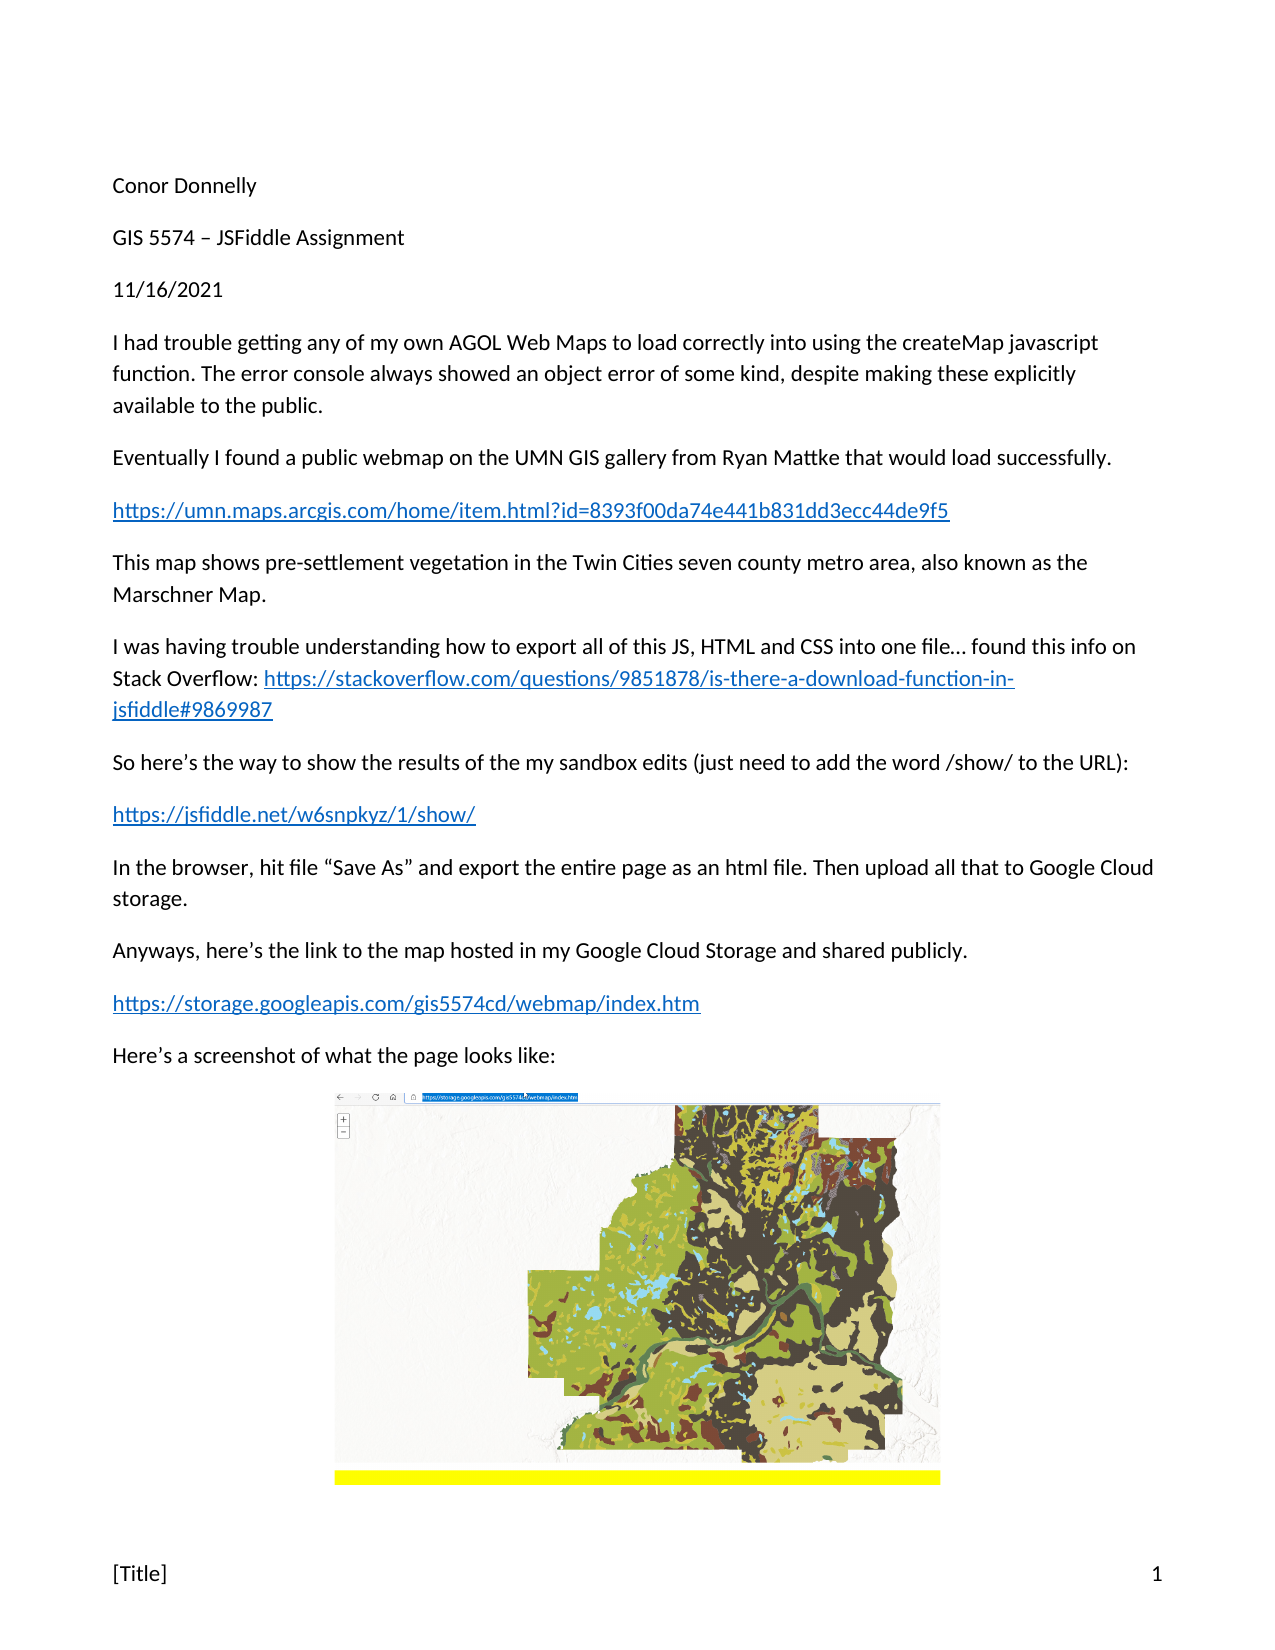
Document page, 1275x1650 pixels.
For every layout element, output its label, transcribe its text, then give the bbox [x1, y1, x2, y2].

text GIS 5574 – JSFiddle Assignment [112, 223, 1162, 251]
text Here’s a screenshot of what the page looks like: [112, 1041, 1162, 1069]
text Anyways, here’s the link to the map hosted in my Google Cloud Storage and shared publicly. [112, 937, 1162, 964]
text https://jsfiddle.net/w6snpkyz/1/show/ [112, 800, 1162, 828]
text https://umn.maps.arcgis.com/home/item.html?id=8393f00da74e441b831dd3ecc44de9f5 [112, 496, 1162, 524]
picture [334, 1093, 941, 1485]
text 11/16/2021 [112, 276, 1162, 304]
text I was having trouble understanding how to export all of this JS, HTML and CSS into one file… found this info on Stack Overflow: https://stackoverflow.com/questions/9851878/is-there-a-download-function-in-jsfiddle#9869987 [112, 632, 1162, 723]
text In the browser, hit file “Save As” and export the entire page as an html file. Then upload all that to Google Cloud storage. [112, 853, 1162, 912]
text This map shows pre-settlement vegetation in the Twin Cities seven county metro area, also known as the Marschner Map. [112, 548, 1162, 608]
text So here’s the way to show the results of the my sandbox edits (just need to add the word /show/ to the URL): [112, 748, 1162, 776]
text https://storage.googleapis.com/gis5574cd/webmap/index.htm [112, 989, 1162, 1017]
text Conor Donnelly [112, 171, 1162, 199]
text Eventually I found a public webmap on the UMN GIS gallery from Ryan Mattke that would load successfully. [112, 443, 1162, 472]
text I had trouble getting any of my own AGOL Web Maps to load correctly into using the createMap javascript function. The error console always showed an object error of some kind, despite making these explicitly available to the public. [112, 328, 1162, 419]
